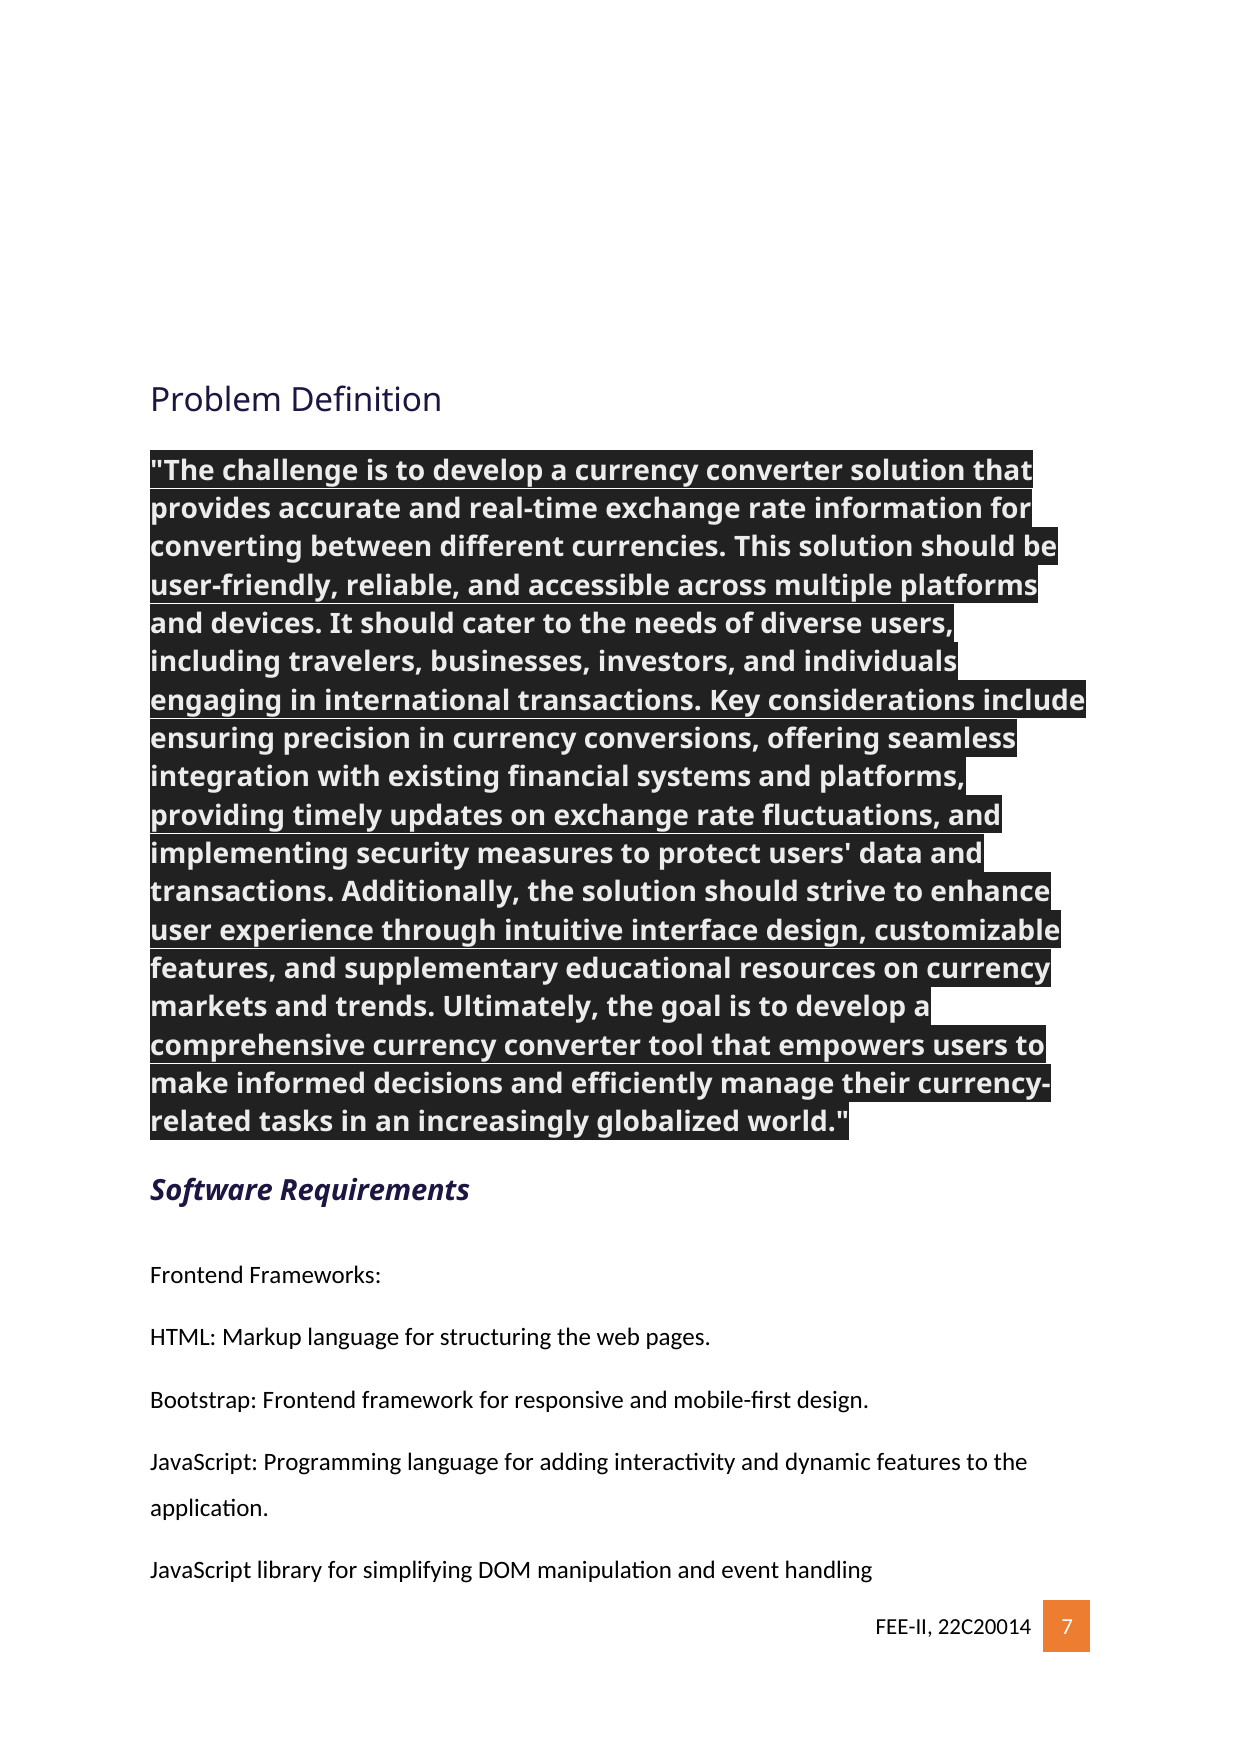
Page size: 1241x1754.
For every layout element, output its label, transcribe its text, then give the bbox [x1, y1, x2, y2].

text Bootstrap: Frontend framework for responsive and mobile-first design. [150, 1384, 1090, 1414]
text Frontend Frameworks: [150, 1259, 1090, 1289]
text HTML: Markup language for structuring the web pages. [150, 1321, 1090, 1352]
text JavaScript library for simplifying DOM manipulation and event handling [150, 1554, 1090, 1585]
subtitle "The challenge is to develop a currency converter solution that provides accurate and real-time exchange rate information for converting between different currencies. This solution should be user-friendly, reliable, and accessible across multiple platforms and devices. It should cater to the needs of diverse users, including travelers, businesses, investors, and individuals engaging in international transactions. Key considerations include ensuring precision in currency conversions, offering seamless integration with existing financial systems and platforms, providing timely updates on exchange rate fluctuations, and implementing security measures to protect users' data and transactions. Additionally, the solution should strive to enhance user experience through intuitive interface design, customizable features, and supplementary educational resources on currency markets and trends. Ultimately, the goal is to develop a comprehensive currency converter tool that empowers users to make informed decisions and efficiently manage their currency-related tasks in an increasingly globalized world." [150, 450, 1090, 1140]
subtitle Software Requirements [150, 1169, 1090, 1209]
text JavaScript: Programming language for adding interactivity and dynamic features to the application. [150, 1446, 1090, 1522]
subtitle Problem Definition [150, 376, 1090, 421]
